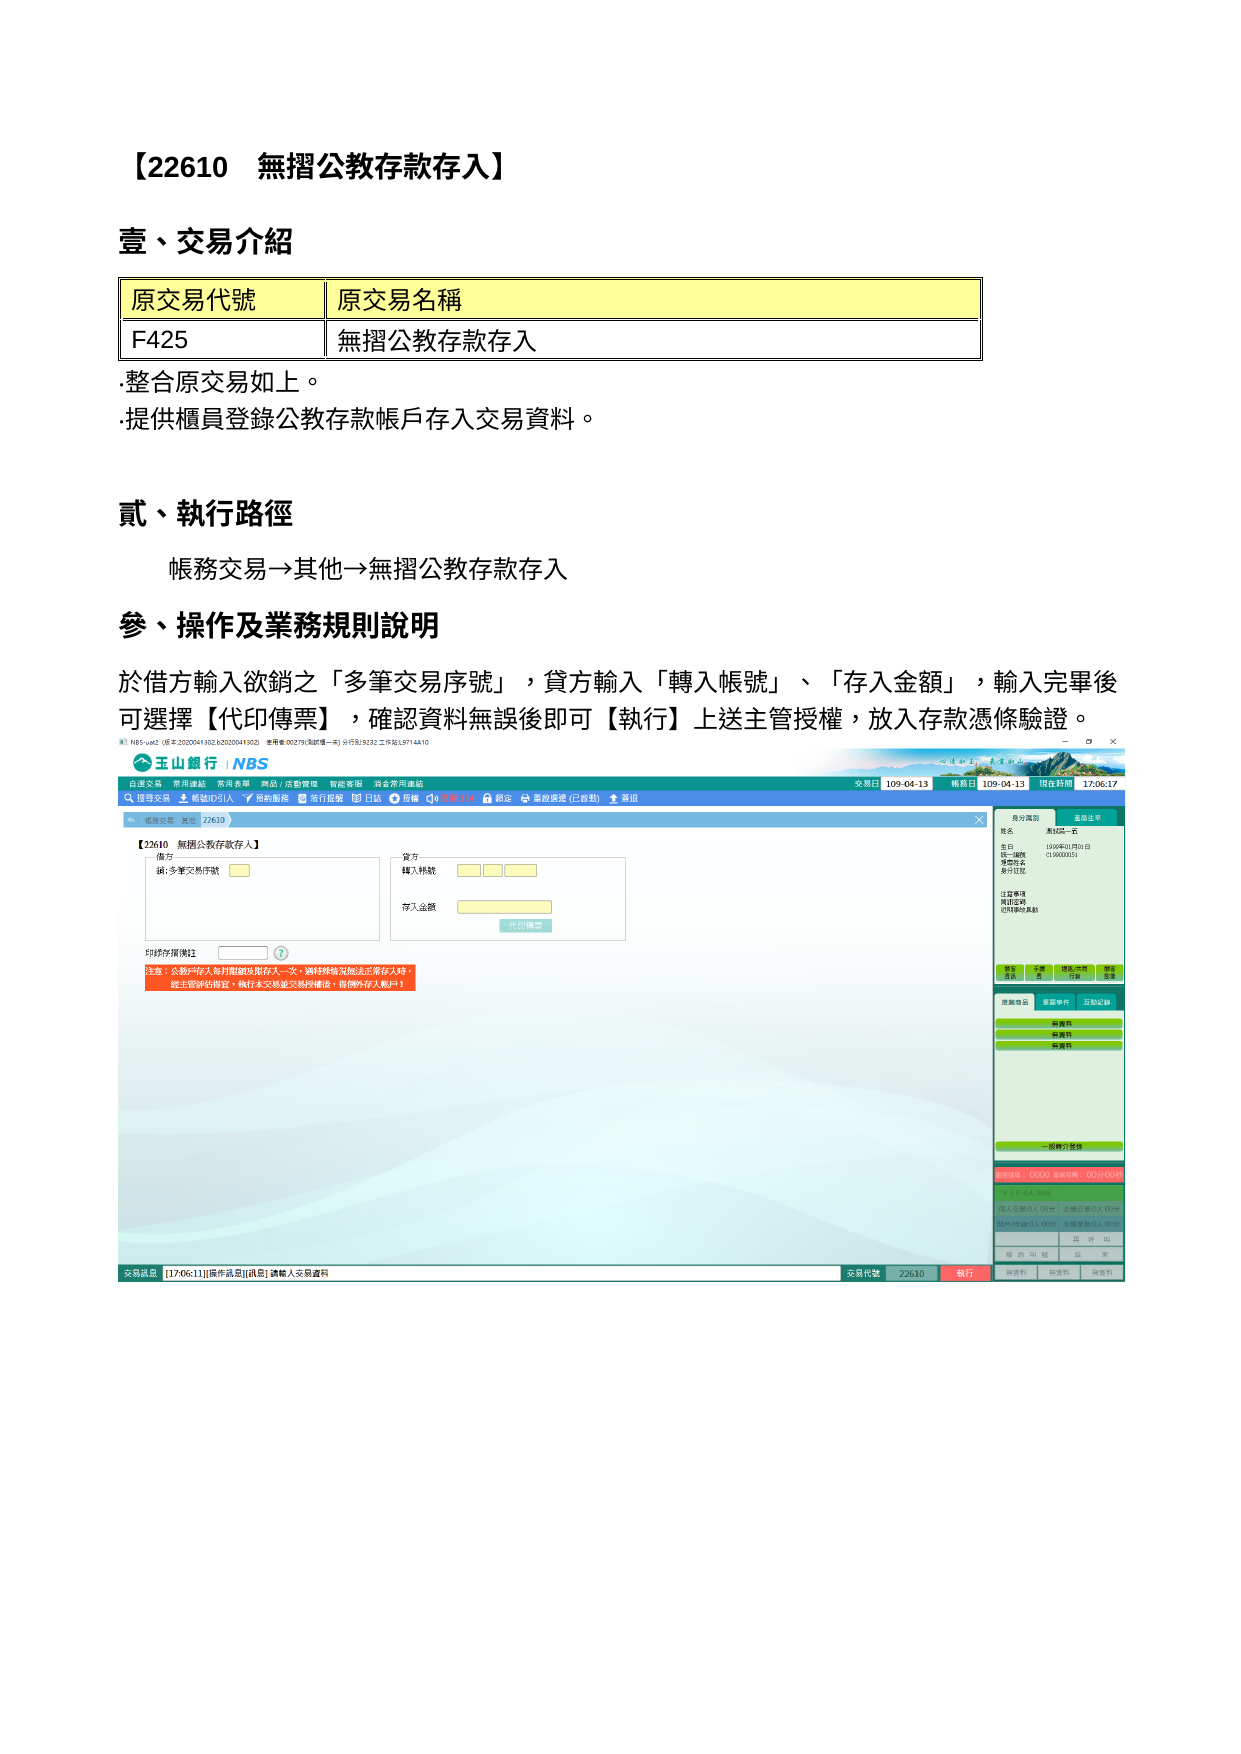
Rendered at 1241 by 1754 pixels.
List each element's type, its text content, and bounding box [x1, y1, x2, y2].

table_header 原交易代號 [120, 278, 326, 318]
table_cell F425 [121, 318, 326, 358]
text 帳務交易→其他→無摺公教存款存入 [118, 549, 1122, 586]
text ‧提供櫃員登錄公教存款帳戶存入交易資料。 [118, 399, 1122, 436]
text 【22610 無摺公教存款存入】 [118, 127, 1122, 202]
text 參、操作及業務規則說明 [118, 586, 1122, 661]
table_cell 無摺公教存款存入 [326, 318, 980, 358]
picture [118, 736, 1125, 1282]
table_header 原交易名稱 [326, 280, 980, 318]
text 壹、交易介紹 [118, 202, 1122, 277]
text 於借方輸入欲銷之「多筆交易序號」，貸方輸入「轉入帳號」、「存入金額」，輸入完畢後可選擇【代印傳票】，確認資料無誤後即可【執行】上送主管授權，放入存款憑條驗證。 [118, 661, 1122, 736]
text ‧整合原交易如上。 [118, 361, 1122, 399]
text 貳、執行路徑 [118, 474, 1122, 549]
